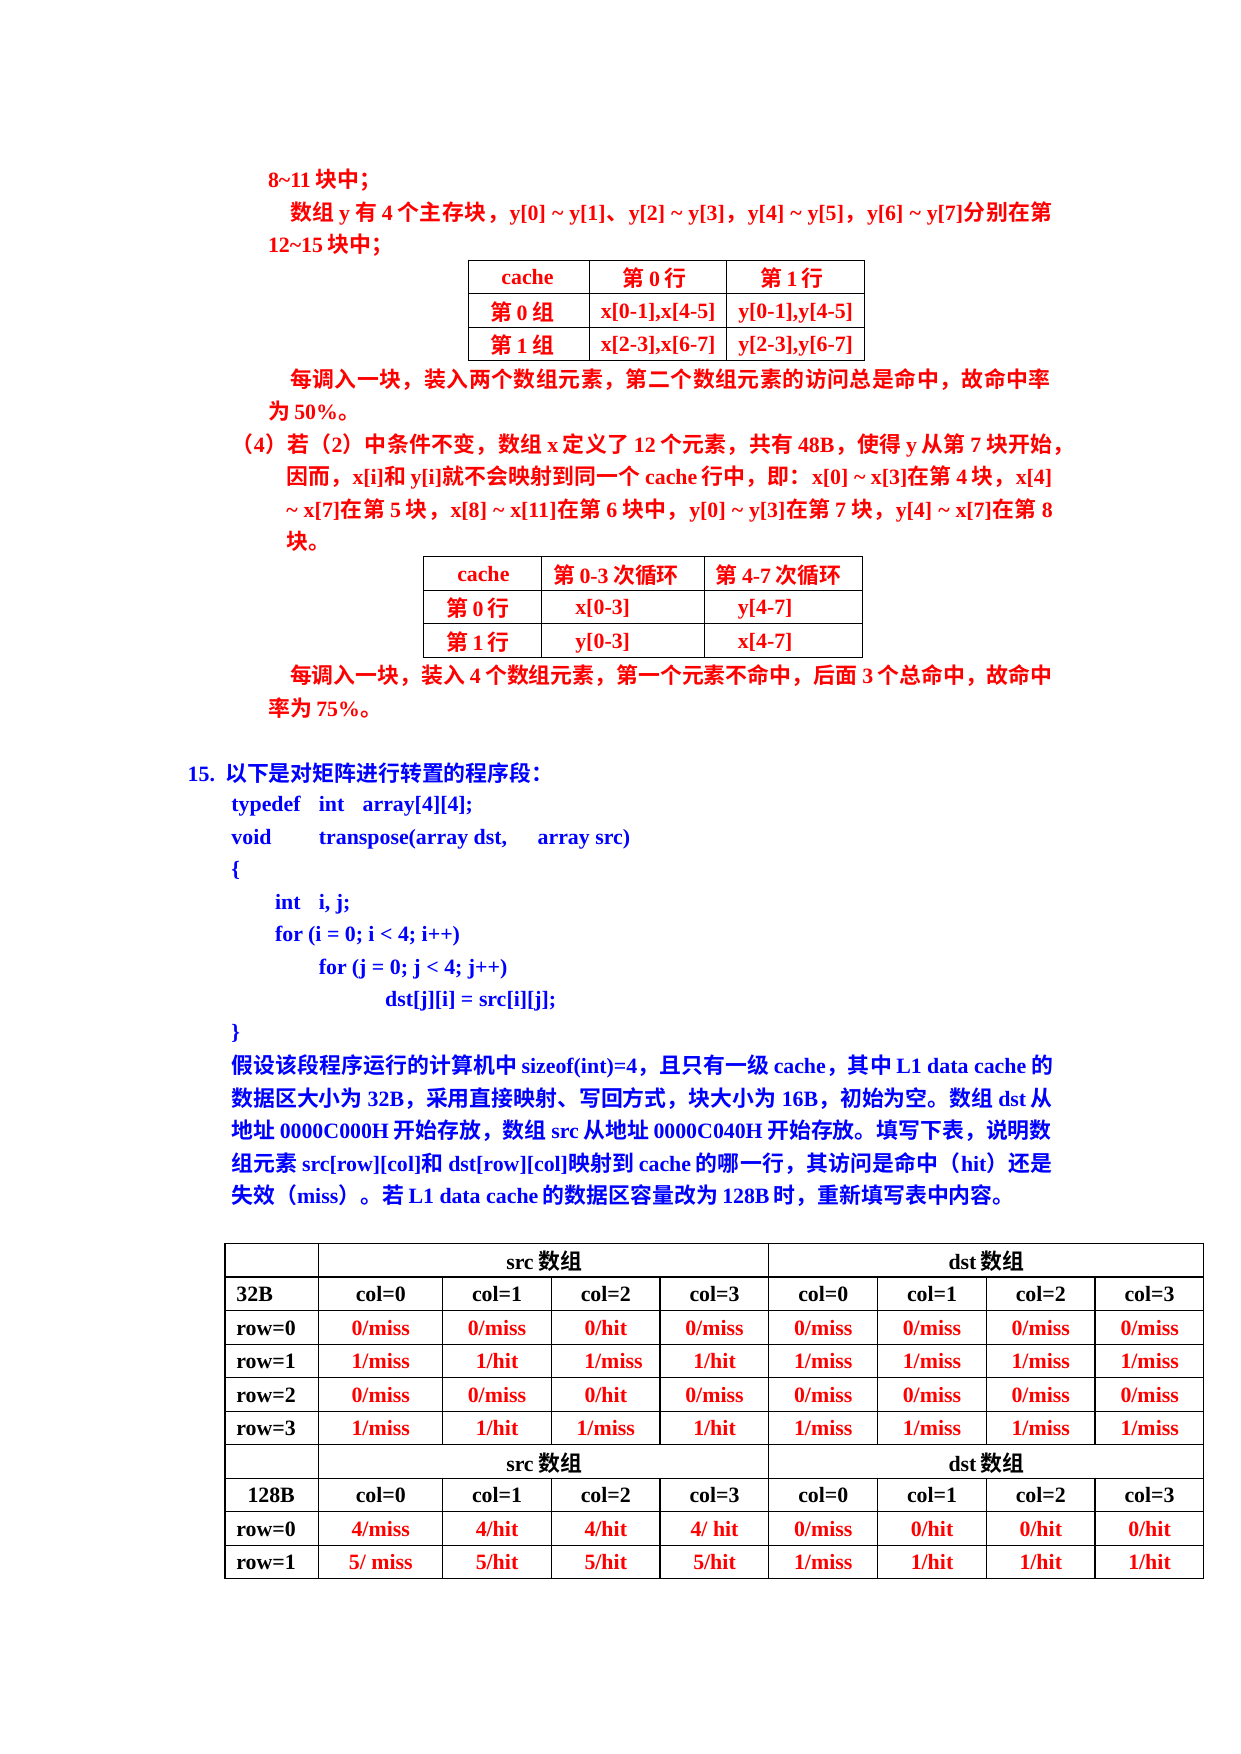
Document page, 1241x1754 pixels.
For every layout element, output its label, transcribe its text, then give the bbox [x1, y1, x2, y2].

table_cell col=3 [1096, 1479, 1203, 1511]
table_cell 1/hit [661, 1345, 768, 1377]
table_cell x[0-3] [542, 591, 704, 623]
table_cell 第0组 [469, 294, 589, 327]
table_cell 0/miss [319, 1311, 442, 1343]
table_header 第1行 [727, 261, 864, 293]
table_cell 第1组 [469, 328, 589, 360]
text 每调入一块，装入两个数组元素，第二个数组元素的访问总是命中，故命中率为50%。 [268, 361, 1053, 426]
text 假设该段程序运行的计算机中sizeof(int)=4，且只有一级cache，其中L1 data cache的数据区大小为32B，采用直接映射、写回方式，块大小为16B，初始为空。数组dst从地址0000C000H开始存放，数组src从地址0000C040H开始存放。填写下表，说明数组元素src[row][col]和dst[row][col]映射到cache的哪一行，其访问是命中（hit）还是失效（miss）。若L1 data cache的数据区容量改为128B时，重新填写表中内容。 [231, 1048, 1053, 1210]
table_cell 1/miss [769, 1546, 877, 1578]
text } [231, 1015, 1053, 1048]
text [268, 162, 1053, 194]
table_cell y[0-3] [542, 624, 704, 657]
table_cell 1/miss [319, 1412, 442, 1444]
table_cell 0/miss [443, 1311, 551, 1343]
table_cell col=2 [552, 1479, 659, 1511]
table_cell y[2-3],y[6-7] [727, 328, 864, 360]
table_cell 1/hit [878, 1546, 986, 1578]
table_cell 0/miss [769, 1512, 877, 1545]
table_header cache [424, 557, 541, 590]
table_cell col=3 [661, 1278, 768, 1310]
table_cell col=2 [987, 1479, 1094, 1511]
table_cell 4/ hit [661, 1512, 768, 1545]
text for (j = 0; j < 4; j++) [231, 950, 1053, 983]
table_cell 0/miss [661, 1311, 768, 1343]
table_cell 1/hit [661, 1412, 768, 1444]
table_header 第0-3次循环 [542, 557, 704, 590]
table_cell 1/miss [987, 1412, 1094, 1444]
table_cell dst数组 [769, 1445, 1203, 1478]
table_cell row=2 [226, 1378, 318, 1411]
text 每调入一块，装入4个数组元素，第一个元素不命中，后面3个总命中，故命中率为75%。 [268, 658, 1053, 723]
table_header cache [469, 261, 589, 293]
table_cell 1/hit [443, 1412, 551, 1444]
text int i, j; [231, 885, 1053, 918]
table_cell 1/miss [319, 1345, 442, 1377]
table_cell 1/miss [987, 1345, 1094, 1377]
table_cell 128B [226, 1479, 318, 1511]
table_cell y[4-7] [705, 591, 862, 623]
table_cell 5/hit [443, 1546, 551, 1578]
table_cell 0/hit [552, 1378, 659, 1411]
table_cell 0/hit [1096, 1512, 1203, 1545]
table_cell [226, 1445, 318, 1478]
table_cell 0/miss [987, 1378, 1094, 1411]
table_cell 0/miss [878, 1378, 986, 1411]
text 数组y有4个主存块，y[0] ~ y[1]、y[2] ~ y[3]，y[4] ~ y[5]，y[6] ~ y[7]分别在第12~15块中； [268, 194, 1053, 259]
table_cell 1/hit [987, 1546, 1094, 1578]
table_cell 1/miss [769, 1412, 877, 1444]
table_cell 1/miss [552, 1412, 659, 1444]
table_cell 4/miss [319, 1512, 442, 1545]
table_cell x[0-1],x[4-5] [590, 294, 726, 327]
table_cell 1/miss [878, 1412, 986, 1444]
table_header src数组 [319, 1244, 768, 1276]
table_header 第4-7次循环 [705, 557, 862, 590]
text （4）若（2）中条件不变，数组x定义了12个元素，共有48B，使得y从第7块开始，因而，x[i]和y[i]就不会映射到同一个cache行中，即：x[0] ~ x[3]在第4块，x[4] ~ x[7]在第5块，x[8] ~ x[11]在第6块中，y[0] ~ y[3]在第7块，y[4] ~ x[7]在第8块。 [231, 426, 1053, 556]
table_cell 第1行 [424, 624, 541, 657]
table_cell col=0 [319, 1278, 442, 1310]
table_cell 1/miss [1096, 1412, 1203, 1444]
table_cell col=0 [769, 1479, 877, 1511]
table_header [226, 1244, 318, 1276]
table_cell col=2 [552, 1278, 659, 1310]
table_cell row=1 [226, 1546, 318, 1578]
table_cell 1/miss [878, 1345, 986, 1377]
table_cell 5/hit [552, 1546, 659, 1578]
table_cell 32B [226, 1278, 318, 1310]
table_cell y[0-1],y[4-5] [727, 294, 864, 327]
table_cell 5/hit [661, 1546, 768, 1578]
table_cell 0/miss [319, 1378, 442, 1411]
table_cell col=0 [319, 1479, 442, 1511]
table_cell 0/miss [1096, 1378, 1203, 1411]
table_cell x[2-3],x[6-7] [590, 328, 726, 360]
table_cell col=0 [769, 1278, 877, 1310]
table_cell col=1 [878, 1278, 986, 1310]
table_cell 0/miss [769, 1311, 877, 1343]
table_header dst数组 [769, 1244, 1203, 1276]
text typedef int array[4][4]; [231, 788, 1053, 820]
table_cell 0/hit [552, 1311, 659, 1343]
table_cell col=3 [1096, 1278, 1203, 1310]
table_cell 第0行 [424, 591, 541, 623]
table_cell 0/miss [878, 1311, 986, 1343]
list 以下是对矩阵进行转置的程序段： [187, 755, 1053, 788]
table_cell 0/hit [878, 1512, 986, 1545]
table_cell 0/miss [661, 1378, 768, 1411]
text { [231, 853, 1053, 885]
table_header 第0行 [590, 261, 726, 293]
table_cell col=1 [443, 1479, 551, 1511]
table_cell 1/miss [552, 1345, 659, 1377]
table_cell src数组 [319, 1445, 768, 1478]
table_cell x[4-7] [705, 624, 862, 657]
table_cell col=1 [878, 1479, 986, 1511]
table_cell row=1 [226, 1345, 318, 1377]
table_cell 1/hit [443, 1345, 551, 1377]
table_cell col=2 [987, 1278, 1094, 1310]
text void transpose(array dst, array src) [231, 820, 1053, 853]
table_cell 0/miss [769, 1378, 877, 1411]
table_cell col=1 [443, 1278, 551, 1310]
text dst[j][i] = src[i][j]; [231, 983, 1053, 1015]
table_cell row=0 [226, 1512, 318, 1545]
table_cell 4/hit [443, 1512, 551, 1545]
table_cell row=0 [226, 1311, 318, 1343]
table_cell 0/miss [987, 1311, 1094, 1343]
table_cell 1/miss [769, 1345, 877, 1377]
table_cell 0/hit [987, 1512, 1094, 1545]
table_cell 0/miss [443, 1378, 551, 1411]
table_cell 1/hit [1096, 1546, 1203, 1578]
table_cell row=3 [226, 1412, 318, 1444]
table_cell 1/miss [1096, 1345, 1203, 1377]
table_cell 0/miss [1096, 1311, 1203, 1343]
table_cell col=3 [661, 1479, 768, 1511]
text for (i = 0; i < 4; i++) [231, 918, 1053, 950]
table_cell 4/hit [552, 1512, 659, 1545]
table_cell 5/ miss [319, 1546, 442, 1578]
